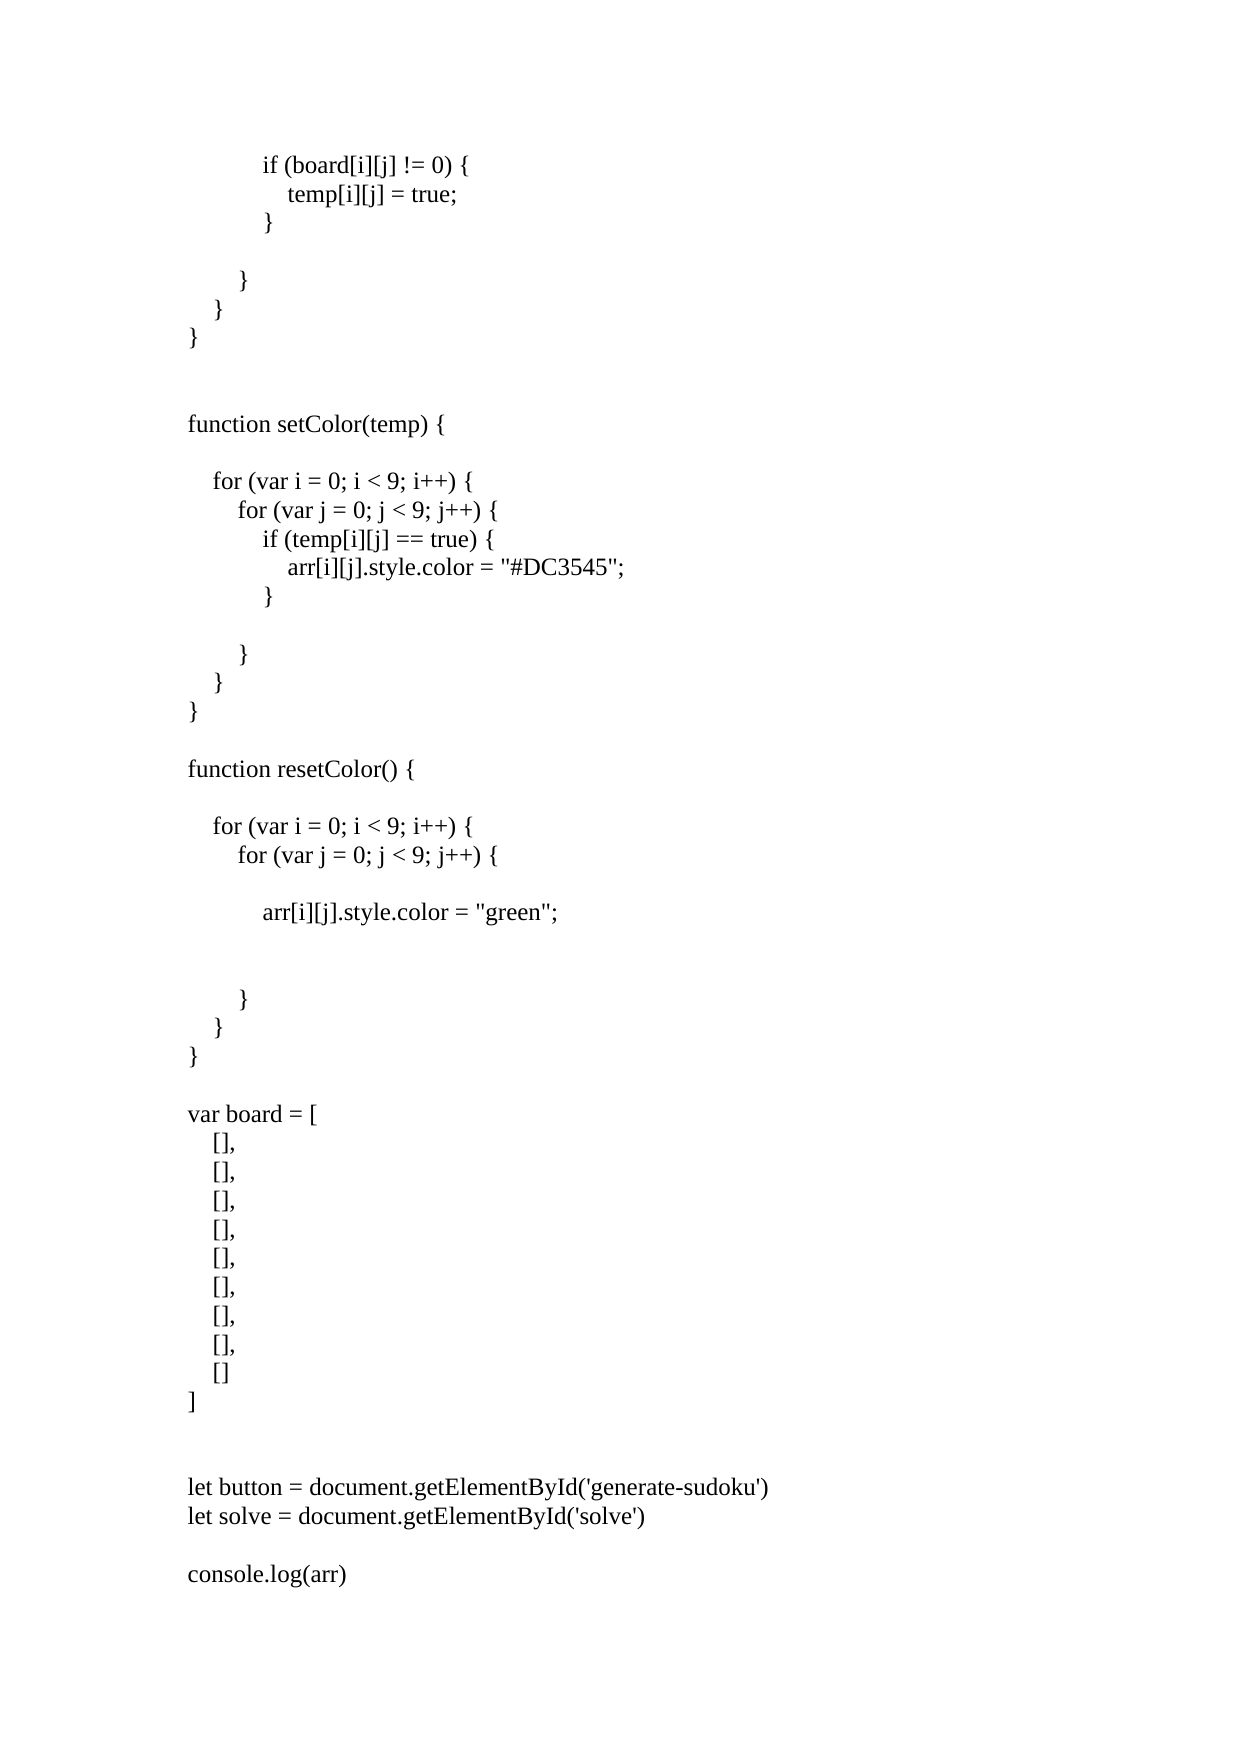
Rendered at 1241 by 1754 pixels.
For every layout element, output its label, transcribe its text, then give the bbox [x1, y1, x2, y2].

text [], [187, 1300, 1053, 1329]
text if (temp[i][j] == true) { [187, 524, 1053, 552]
text ] [187, 1386, 1053, 1415]
text [], [187, 1242, 1053, 1271]
text } [187, 322, 1053, 351]
text [], [187, 1185, 1053, 1214]
text function resetColor() { [187, 754, 1053, 782]
text } [187, 1012, 1053, 1041]
text let solve = document.getElementById('solve') [187, 1501, 1053, 1530]
text [] [187, 1357, 1053, 1386]
text temp[i][j] = true; [187, 179, 1053, 207]
text } [187, 667, 1053, 696]
text [], [187, 1329, 1053, 1357]
text } [187, 696, 1053, 725]
text } [187, 1041, 1053, 1070]
text } [187, 265, 1053, 294]
text var board = [ [187, 1099, 1053, 1127]
text for (var j = 0; j < 9; j++) { [187, 495, 1053, 524]
text let button = document.getElementById('generate-sudoku') [187, 1472, 1053, 1501]
text for (var i = 0; i < 9; i++) { [187, 811, 1053, 840]
text for (var j = 0; j < 9; j++) { [187, 840, 1053, 869]
text } [187, 294, 1053, 322]
text [], [187, 1127, 1053, 1156]
text [], [187, 1271, 1053, 1300]
text if (board[i][j] != 0) { [187, 150, 1053, 179]
text for (var i = 0; i < 9; i++) { [187, 466, 1053, 495]
text console.log(arr) [187, 1559, 1053, 1587]
text [], [187, 1214, 1053, 1242]
text function setColor(temp) { [187, 409, 1053, 437]
text } [187, 639, 1053, 667]
text arr[i][j].style.color = "green"; [187, 897, 1053, 926]
text arr[i][j].style.color = "#DC3545"; [187, 552, 1053, 581]
text } [187, 984, 1053, 1012]
text } [187, 207, 1053, 236]
text } [187, 581, 1053, 610]
text [], [187, 1156, 1053, 1185]
